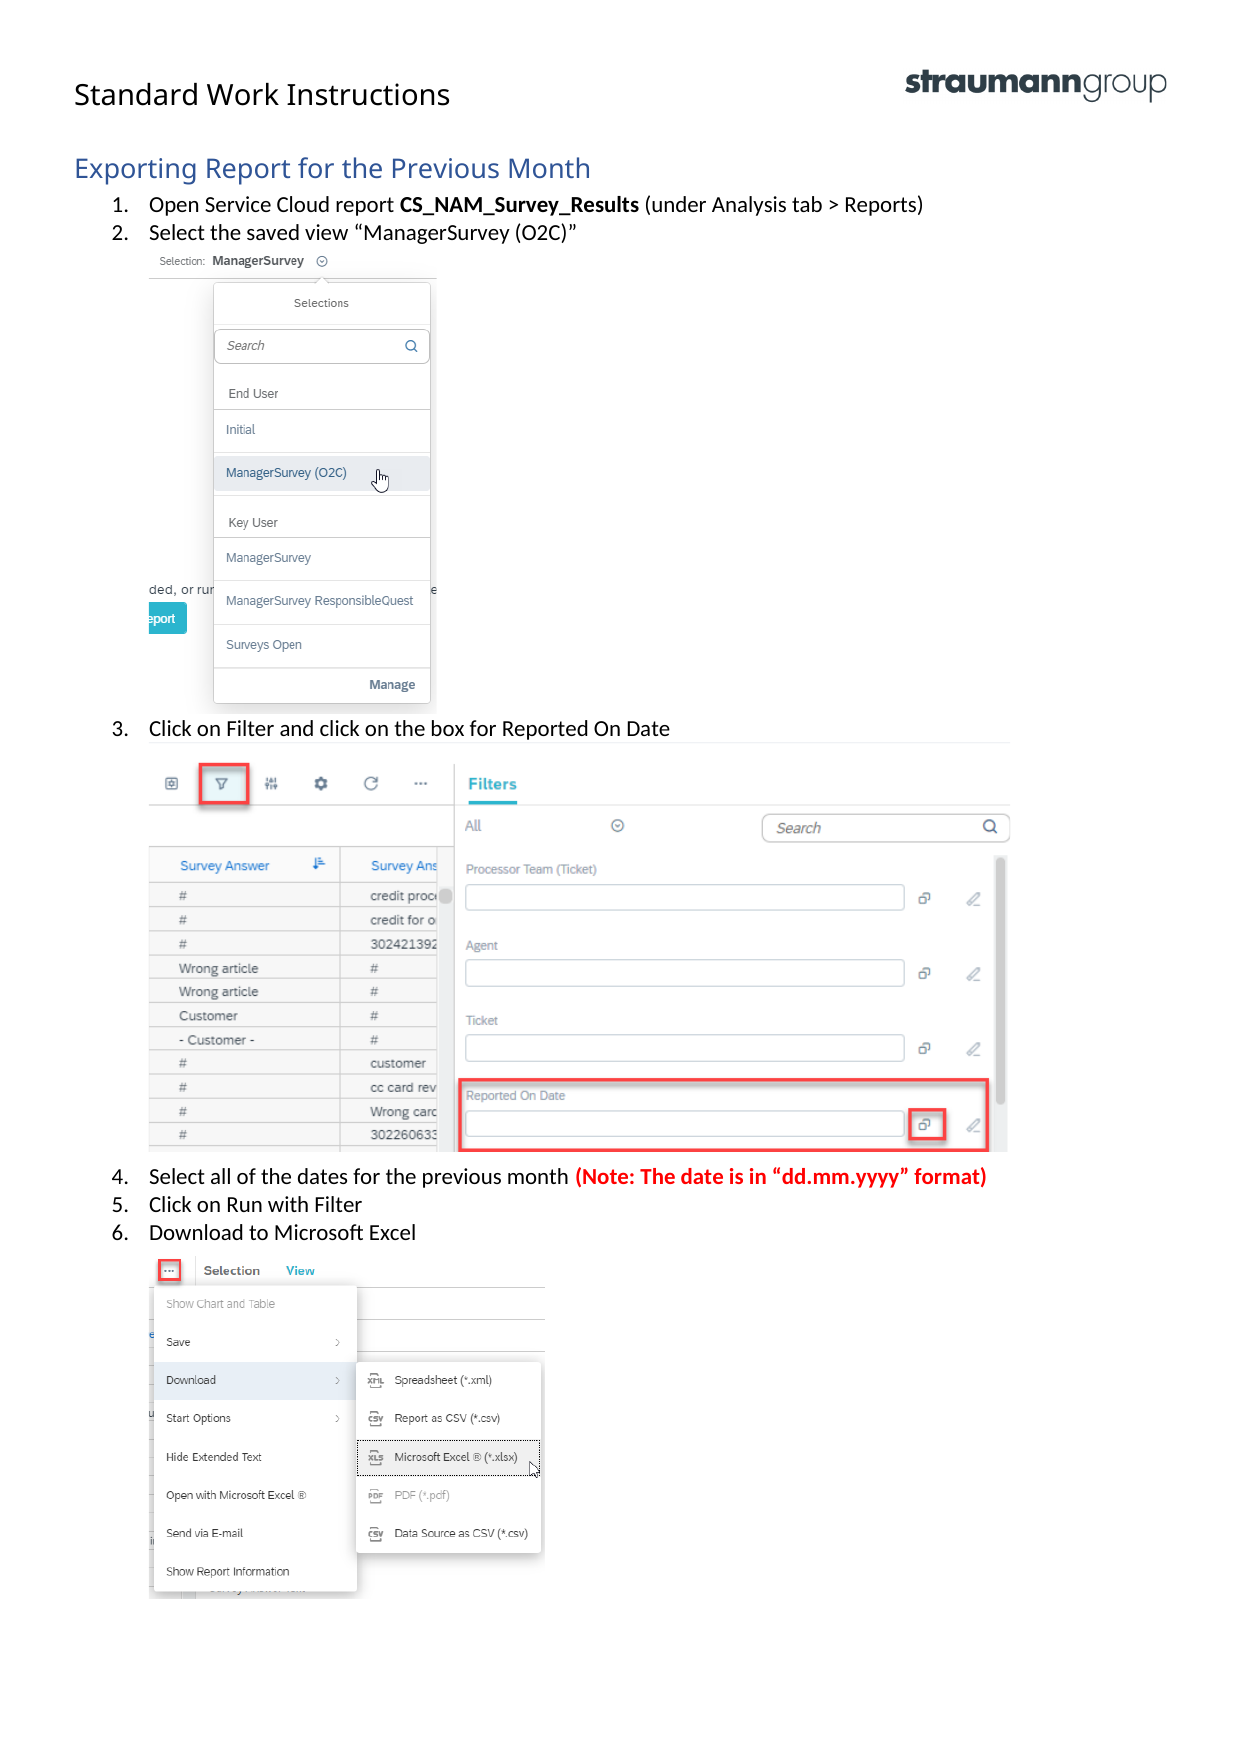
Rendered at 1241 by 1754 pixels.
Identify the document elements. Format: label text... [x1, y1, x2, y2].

list Open Service Cloud report CS_NAM_Survey_Results (under Analysis tab > Reports) [111, 190, 1167, 218]
picture [148, 742, 1011, 1152]
picture [903, 68, 1167, 104]
list Select all of the dates for the previous month (Note: The date is in “dd.mm.yyyy” format) [111, 1162, 1167, 1190]
list Click on Run with Filter [111, 1190, 1167, 1218]
list Select the saved view “ManagerSurvey (O2C)” [111, 218, 1167, 246]
subtitle Exporting Report for the Previous Month [74, 150, 1167, 187]
list Download to Microsoft Excel [111, 1218, 1167, 1246]
picture [148, 245, 437, 714]
picture [148, 1246, 545, 1599]
list Click on Filter and click on the box for Reported On Date [111, 714, 1167, 742]
